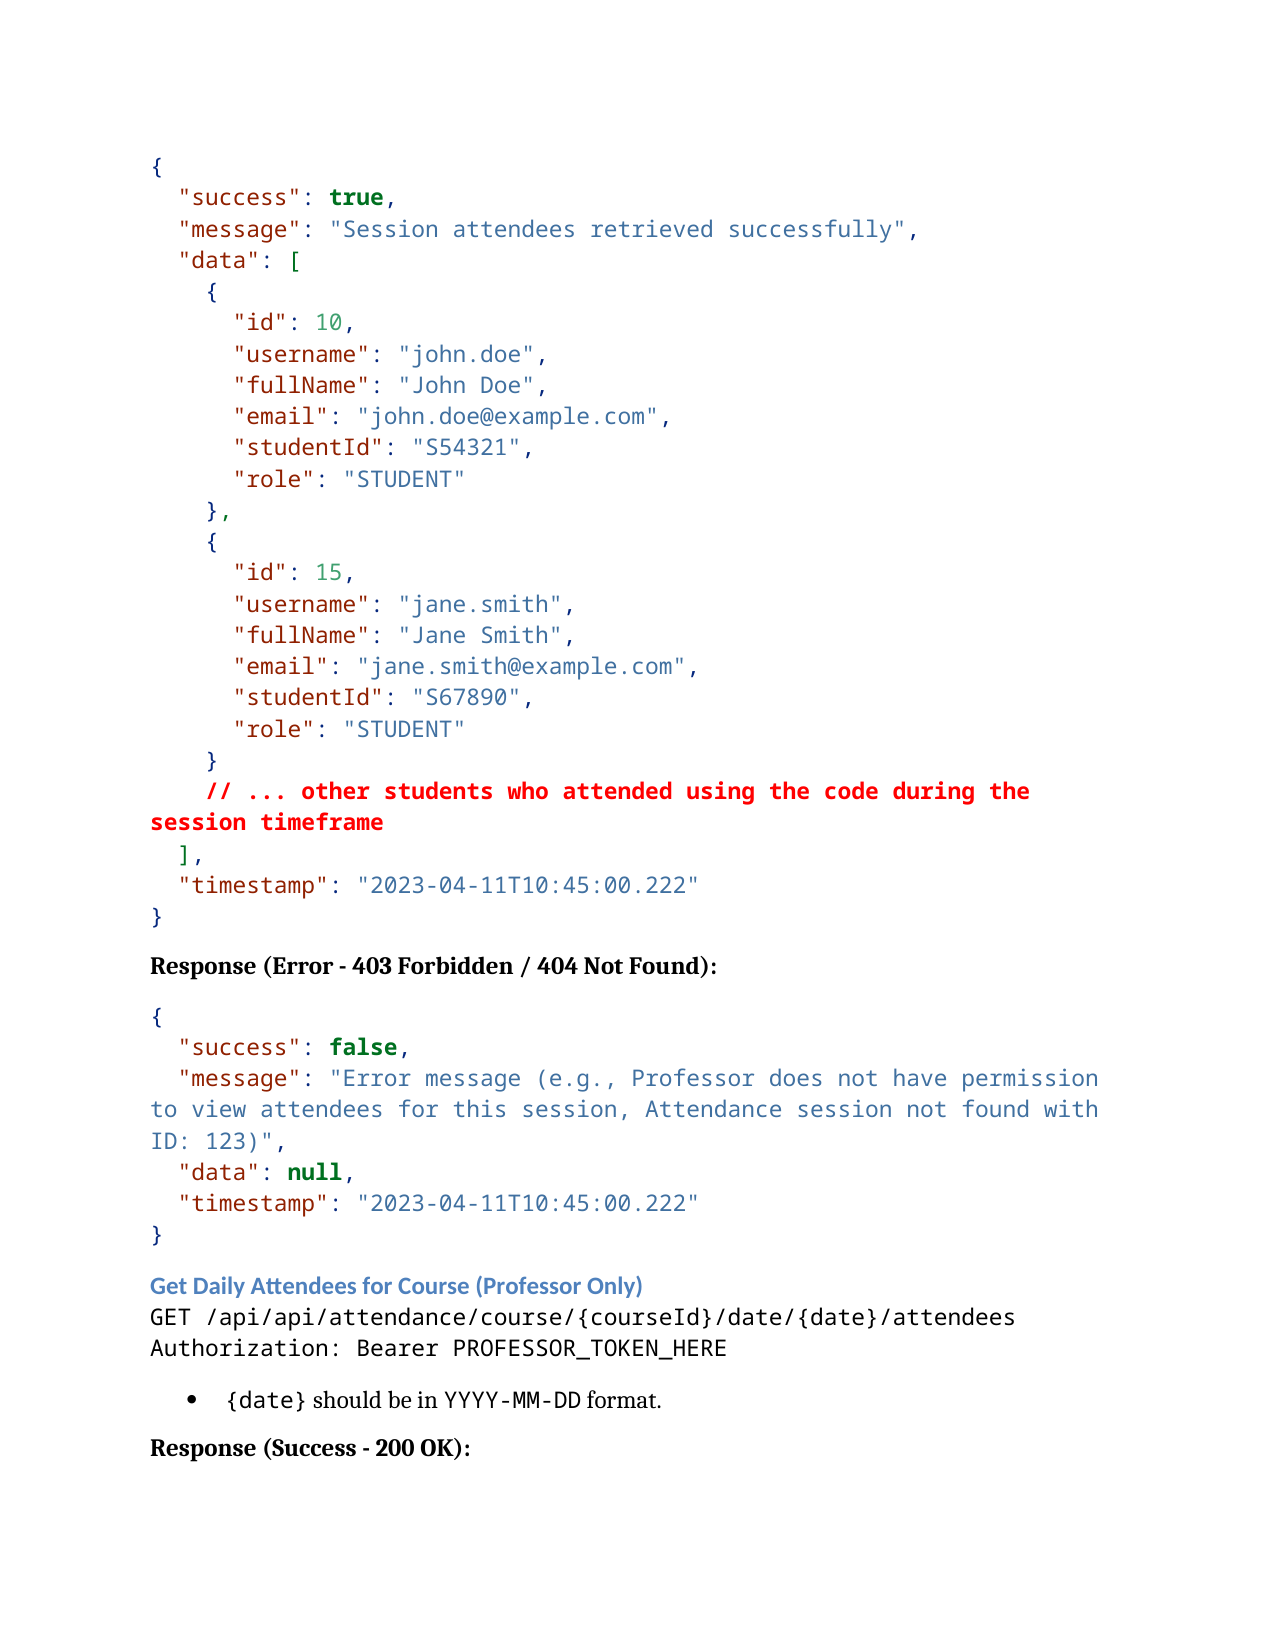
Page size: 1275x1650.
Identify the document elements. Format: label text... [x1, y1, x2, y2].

text Response (Success - 200 OK): [150, 1434, 1125, 1463]
text { "success": false, "message": "Error message (e.g., Professor does not have permission to view attendees for this session, Attendance session not found with ID: 123)", "data": null, "timestamp": "2023-04-11T10:45:00.222" } [150, 999, 1125, 1249]
list {date} should be in YYYY-MM-DD format. [187, 1384, 1125, 1416]
text Response (Error - 403 Forbidden / 404 Not Found): [150, 952, 1125, 981]
text GET /api/api/attendance/course/{courseId}/date/{date}/attendees Authorization: Bearer PROFESSOR_TOKEN_HERE [150, 1301, 1125, 1363]
subtitle Get Daily Attendees for Course (Professor Only) [150, 1270, 1125, 1301]
text { "success": true, "message": "Session attendees retrieved successfully", "data": [ { "id": 10, "username": "john.doe", "fullName": "John Doe", "email": "john.doe@example.com", "studentId": "S54321", "role": "STUDENT" }, { "id": 15, "username": "jane.smith", "fullName": "Jane Smith", "email": "jane.smith@example.com", "studentId": "S67890", "role": "STUDENT" } // ... other students who attended using the code during the session timeframe ], "timestamp": "2023-04-11T10:45:00.222" } [150, 150, 1125, 931]
